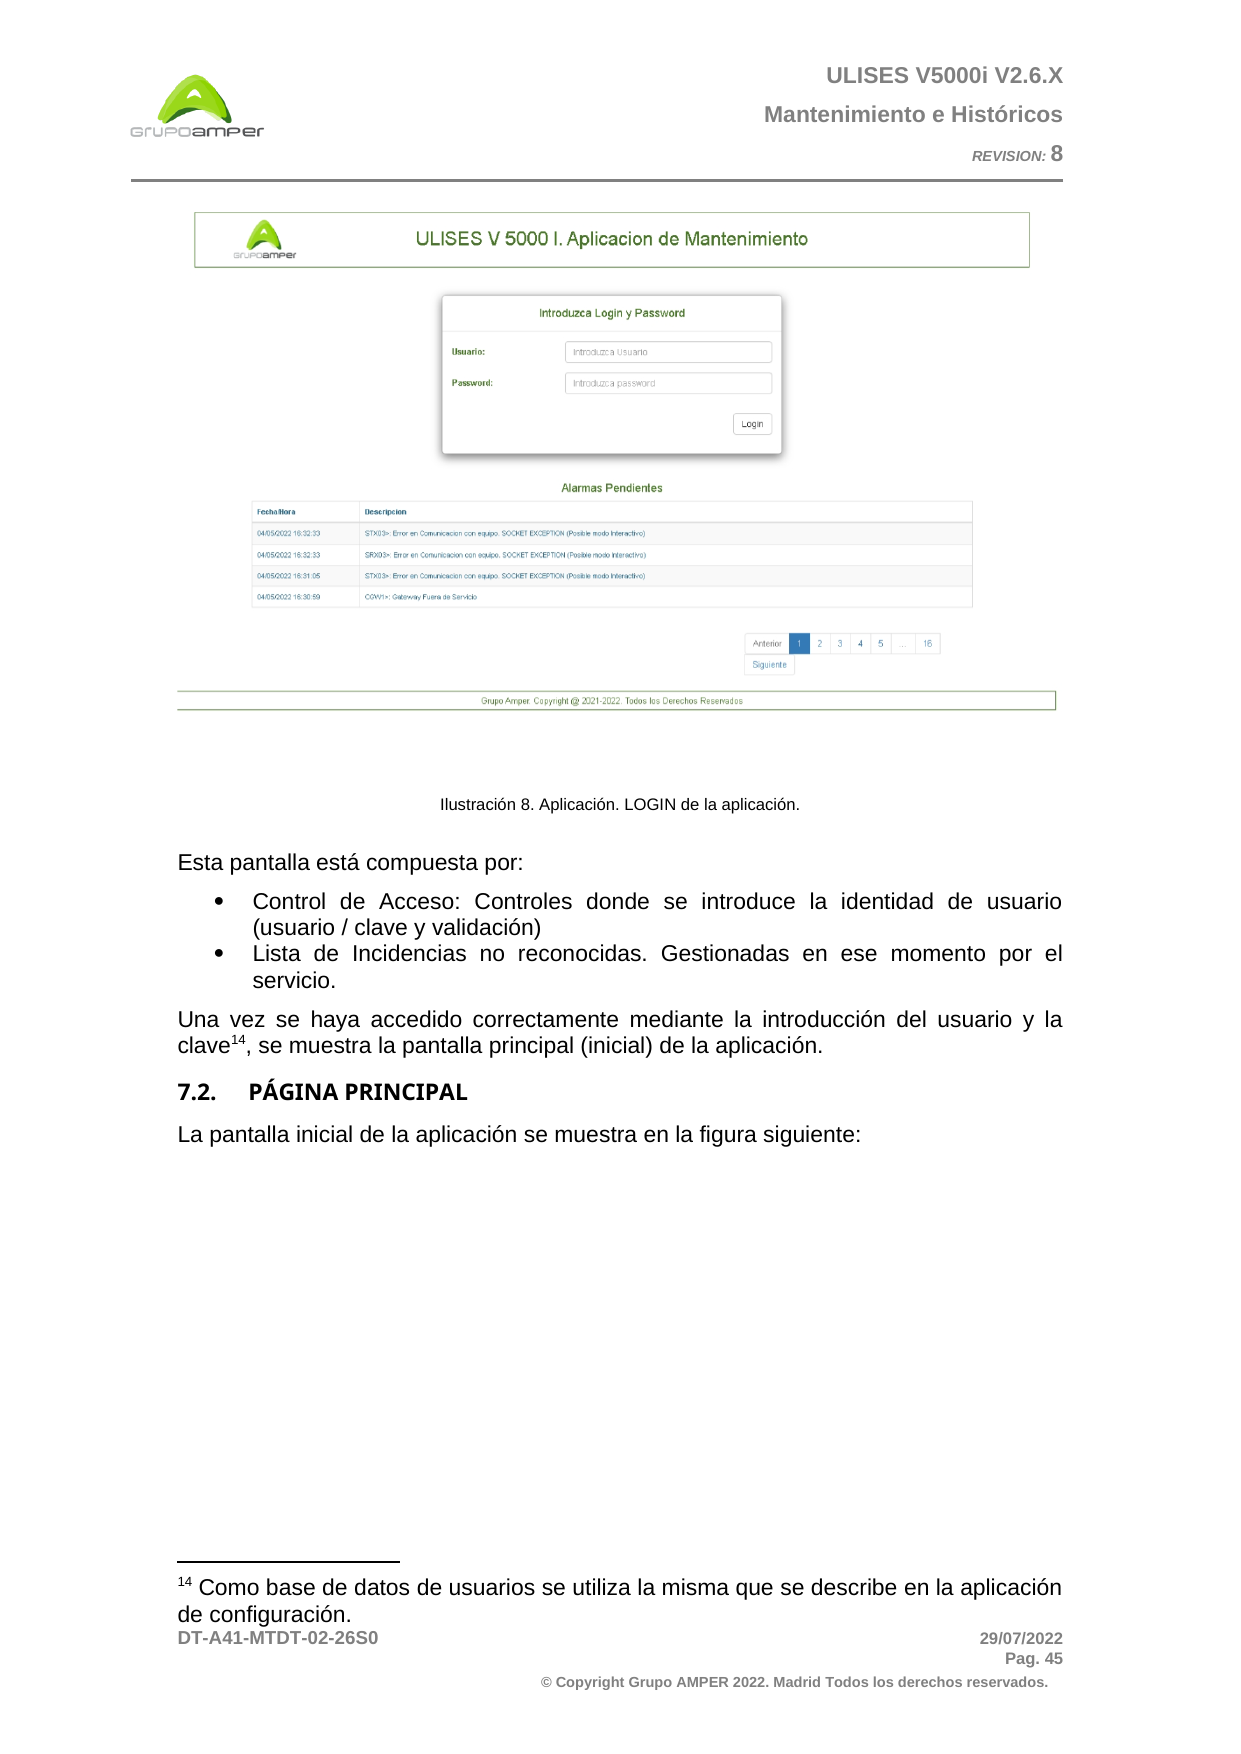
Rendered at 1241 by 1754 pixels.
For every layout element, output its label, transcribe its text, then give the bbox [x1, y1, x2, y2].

text Esta pantalla está compuesta por: [177, 849, 1063, 875]
picture [177, 194, 1063, 783]
text Ilustración 8. Aplicación. LOGIN de la aplicación. [177, 795, 1063, 814]
list Lista de Incidencias no reconocidas. Gestionadas en ese momento por el servicio. [215, 940, 1063, 993]
text La pantalla inicial de la aplicación se muestra en la figura siguiente: [177, 1121, 1063, 1147]
subtitle Página Principal [177, 1071, 1063, 1108]
text Una vez se haya accedido correctamente mediante la introducción del usuario y la clave, se muestra la pantalla principal (inicial) de la aplicación. [177, 1006, 1063, 1058]
list Control de Acceso: Controles donde se introduce la identidad de usuario (usuario / clave y validación) [215, 888, 1063, 940]
picture [126, 64, 266, 150]
